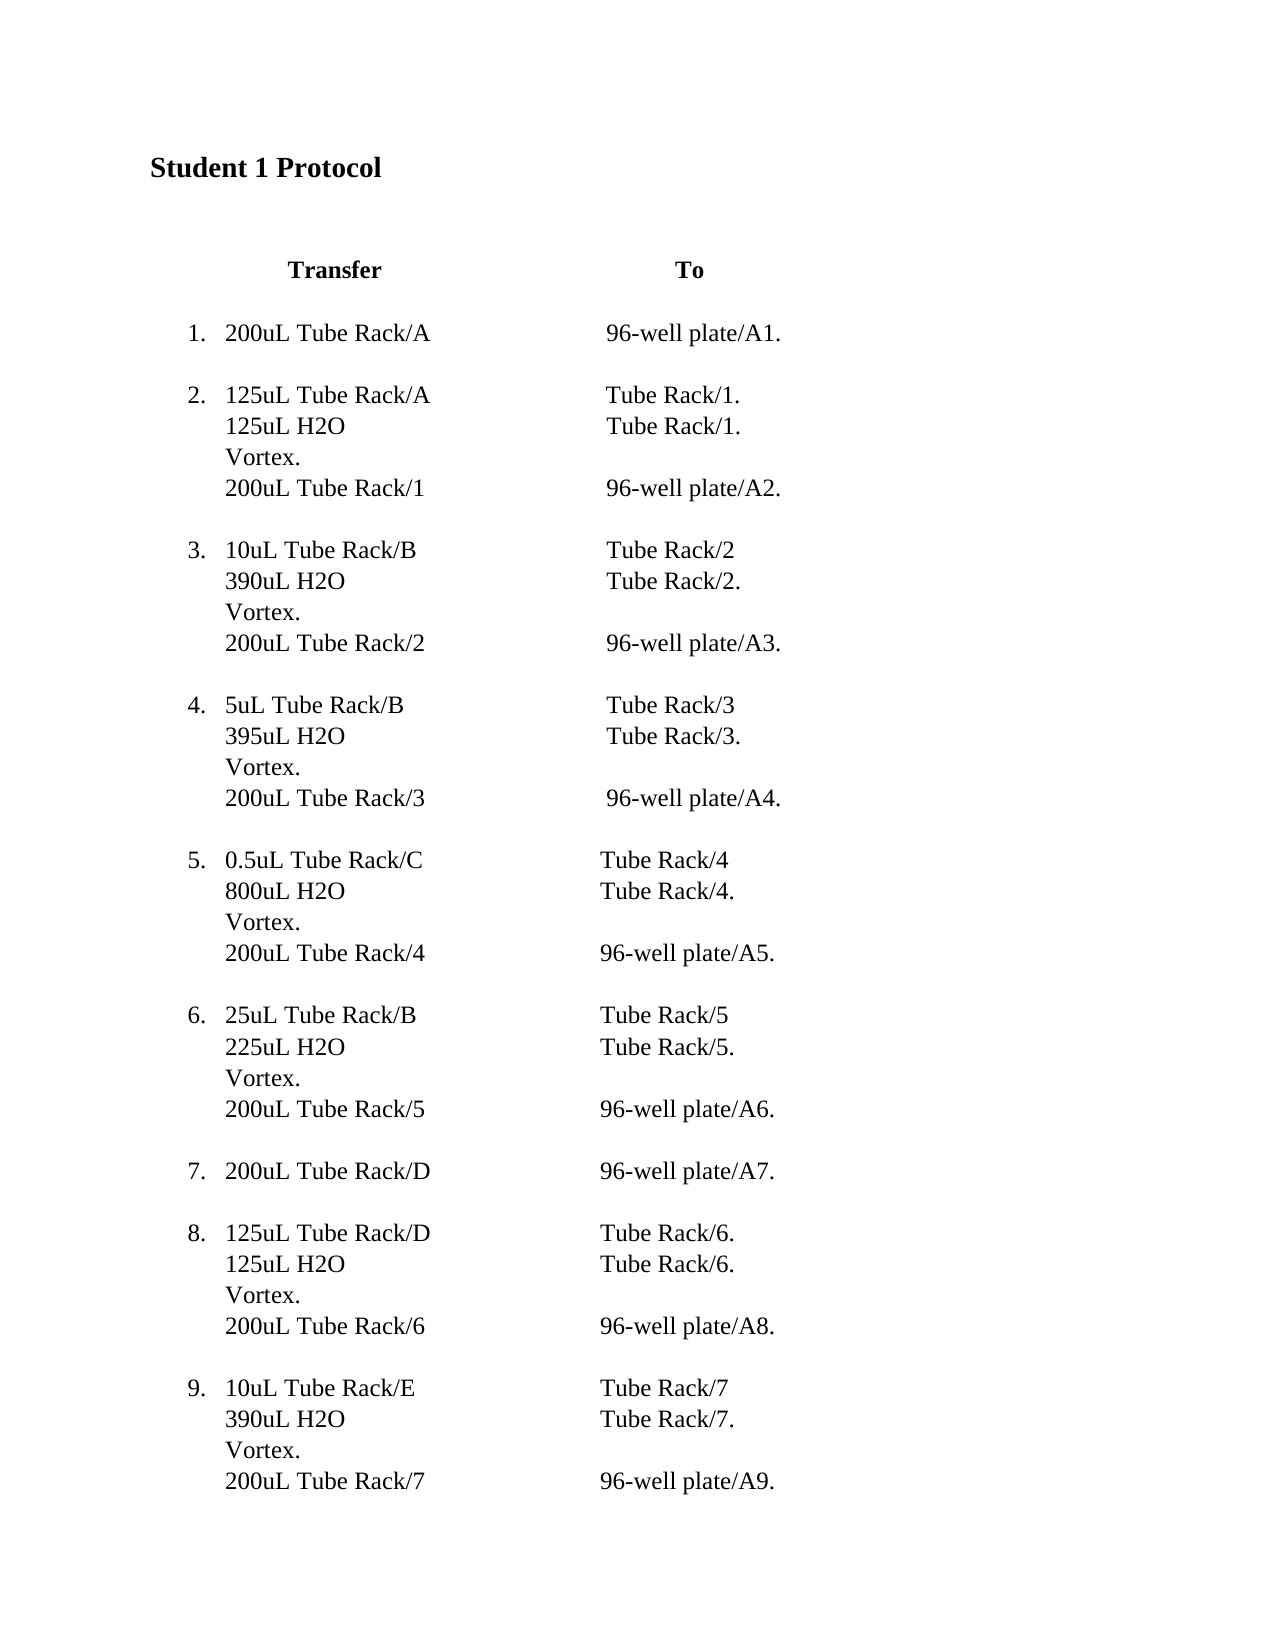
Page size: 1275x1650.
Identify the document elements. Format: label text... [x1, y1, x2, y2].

list Vortex. [225, 597, 1125, 626]
text Student 1 Protocol [150, 150, 1125, 183]
list 125uL Tube Rack/A Tube Rack/1. [187, 380, 1125, 408]
list Vortex. [225, 1280, 1125, 1309]
list 390uL H2O Tube Rack/2. [225, 566, 1125, 595]
list 225uL H2O Tube Rack/5. [225, 1032, 1125, 1060]
list 200uL Tube Rack/7 96-well plate/A9. [225, 1466, 1125, 1495]
list Vortex. [225, 1435, 1125, 1464]
list 395uL H2O Tube Rack/3. [225, 721, 1125, 750]
list Transfer To [225, 256, 1125, 284]
list Vortex. [225, 1063, 1125, 1091]
list 0.5uL Tube Rack/C Tube Rack/4 [187, 845, 1125, 874]
list 200uL Tube Rack/6 96-well plate/A8. [225, 1311, 1125, 1340]
list Vortex. [225, 752, 1125, 781]
list 10uL Tube Rack/B Tube Rack/2 [187, 535, 1125, 564]
list 200uL Tube Rack/2 96-well plate/A3. [225, 628, 1125, 657]
list 25uL Tube Rack/B Tube Rack/5 [187, 1001, 1125, 1029]
list 5uL Tube Rack/B Tube Rack/3 [187, 690, 1125, 719]
list 200uL Tube Rack/1 96-well plate/A2. [225, 473, 1125, 502]
list Vortex. [225, 907, 1125, 936]
list 200uL Tube Rack/5 96-well plate/A6. [225, 1094, 1125, 1122]
list 200uL Tube Rack/D 96-well plate/A7. [187, 1156, 1125, 1184]
list 125uL H2O Tube Rack/1. [225, 411, 1125, 439]
list 125uL Tube Rack/D Tube Rack/6. [187, 1218, 1125, 1247]
list 10uL Tube Rack/E Tube Rack/7 [187, 1373, 1125, 1402]
list 390uL H2O Tube Rack/7. [225, 1404, 1125, 1433]
list 800uL H2O Tube Rack/4. [225, 876, 1125, 905]
list 200uL Tube Rack/A 96-well plate/A1. [187, 318, 1125, 346]
list Vortex. [225, 442, 1125, 471]
list 200uL Tube Rack/3 96-well plate/A4. [225, 783, 1125, 812]
list 125uL H2O Tube Rack/6. [225, 1249, 1125, 1278]
list 200uL Tube Rack/4 96-well plate/A5. [225, 938, 1125, 967]
